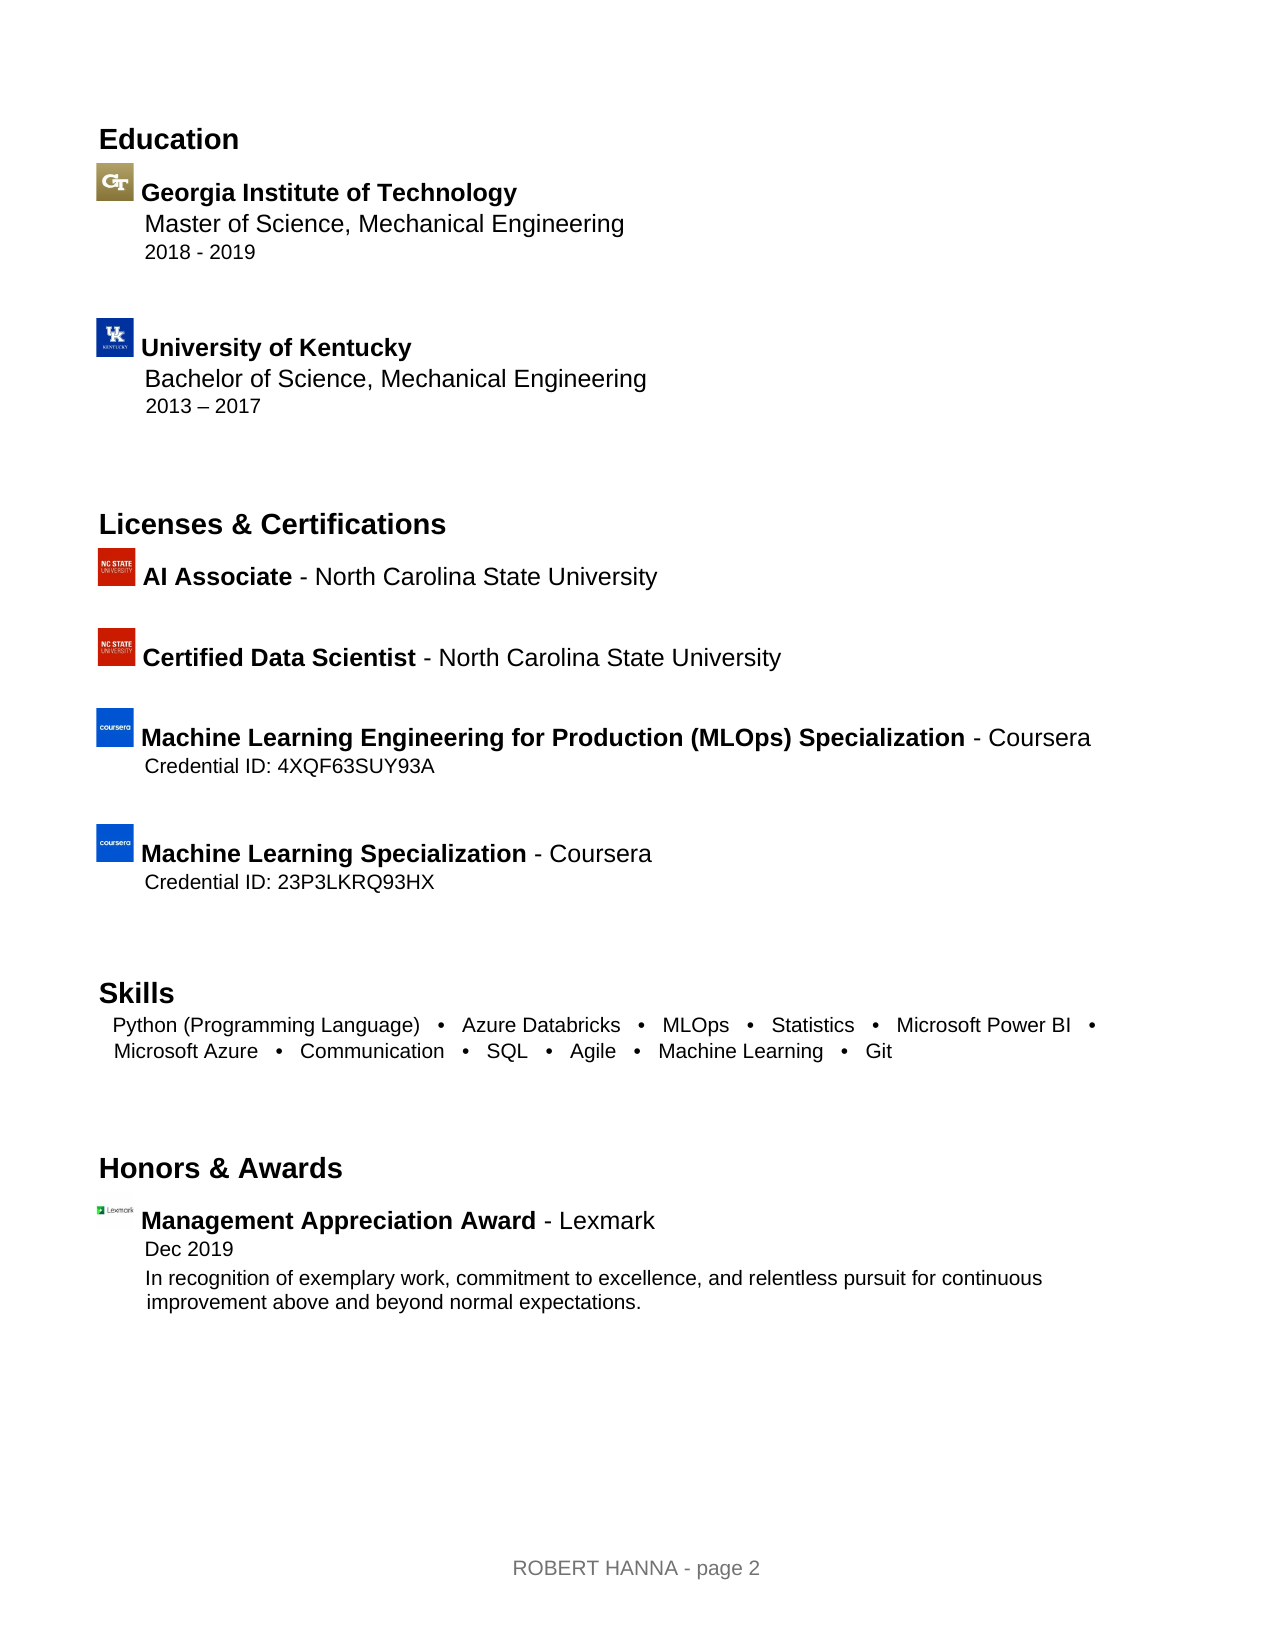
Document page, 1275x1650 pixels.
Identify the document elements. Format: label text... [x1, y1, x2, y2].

subtitle Education [98, 122, 1128, 156]
text Credential ID: 4XQF63SUY93A [144, 754, 1128, 778]
text ROBERT HANNA - page 2 [145, 1556, 1128, 1579]
picture [97, 548, 136, 586]
text 2018 - 2019 [144, 239, 1128, 263]
picture [97, 628, 136, 666]
picture [96, 708, 134, 747]
text Dec 2019 [144, 1237, 1128, 1261]
subtitle Georgia Institute of Technology [96, 163, 1128, 206]
text Python (Programming Language) • Azure Databricks • MLOps • Statistics • Microsoft Power BI • Microsoft Azure • Communication • SQL • Agile • Machine Learning • Git [112, 1013, 1128, 1063]
text Machine Learning Specialization - Coursera [96, 824, 1128, 867]
subtitle Management Appreciation Award - Lexmark [96, 1192, 1128, 1235]
text Bachelor of Science, Mechanical Engineering 2013 – 2017 [144, 364, 695, 418]
text AI Associate - North Carolina State University [98, 548, 1128, 591]
text Certified Data Scientist - North Carolina State University [98, 628, 1128, 671]
text Credential ID: 23P3LKRQ93HX [144, 869, 1128, 893]
subtitle Licenses & Certifications [98, 507, 1128, 540]
picture [96, 163, 134, 201]
subtitle Skills [98, 977, 1128, 1010]
text Master of Science, Mechanical Engineering [144, 208, 1128, 237]
text Machine Learning Engineering for Production (MLOps) Specialization - Coursera [96, 709, 1128, 752]
subtitle Honors & Awards [98, 1151, 1128, 1184]
text In recognition of exemplary work, commitment to excellence, and relentless pursuit for continuous improvement above and beyond normal expectations. [145, 1266, 1128, 1314]
picture [96, 318, 134, 357]
subtitle University of Kentucky [96, 319, 1128, 361]
picture [96, 1192, 134, 1230]
picture [96, 824, 134, 862]
